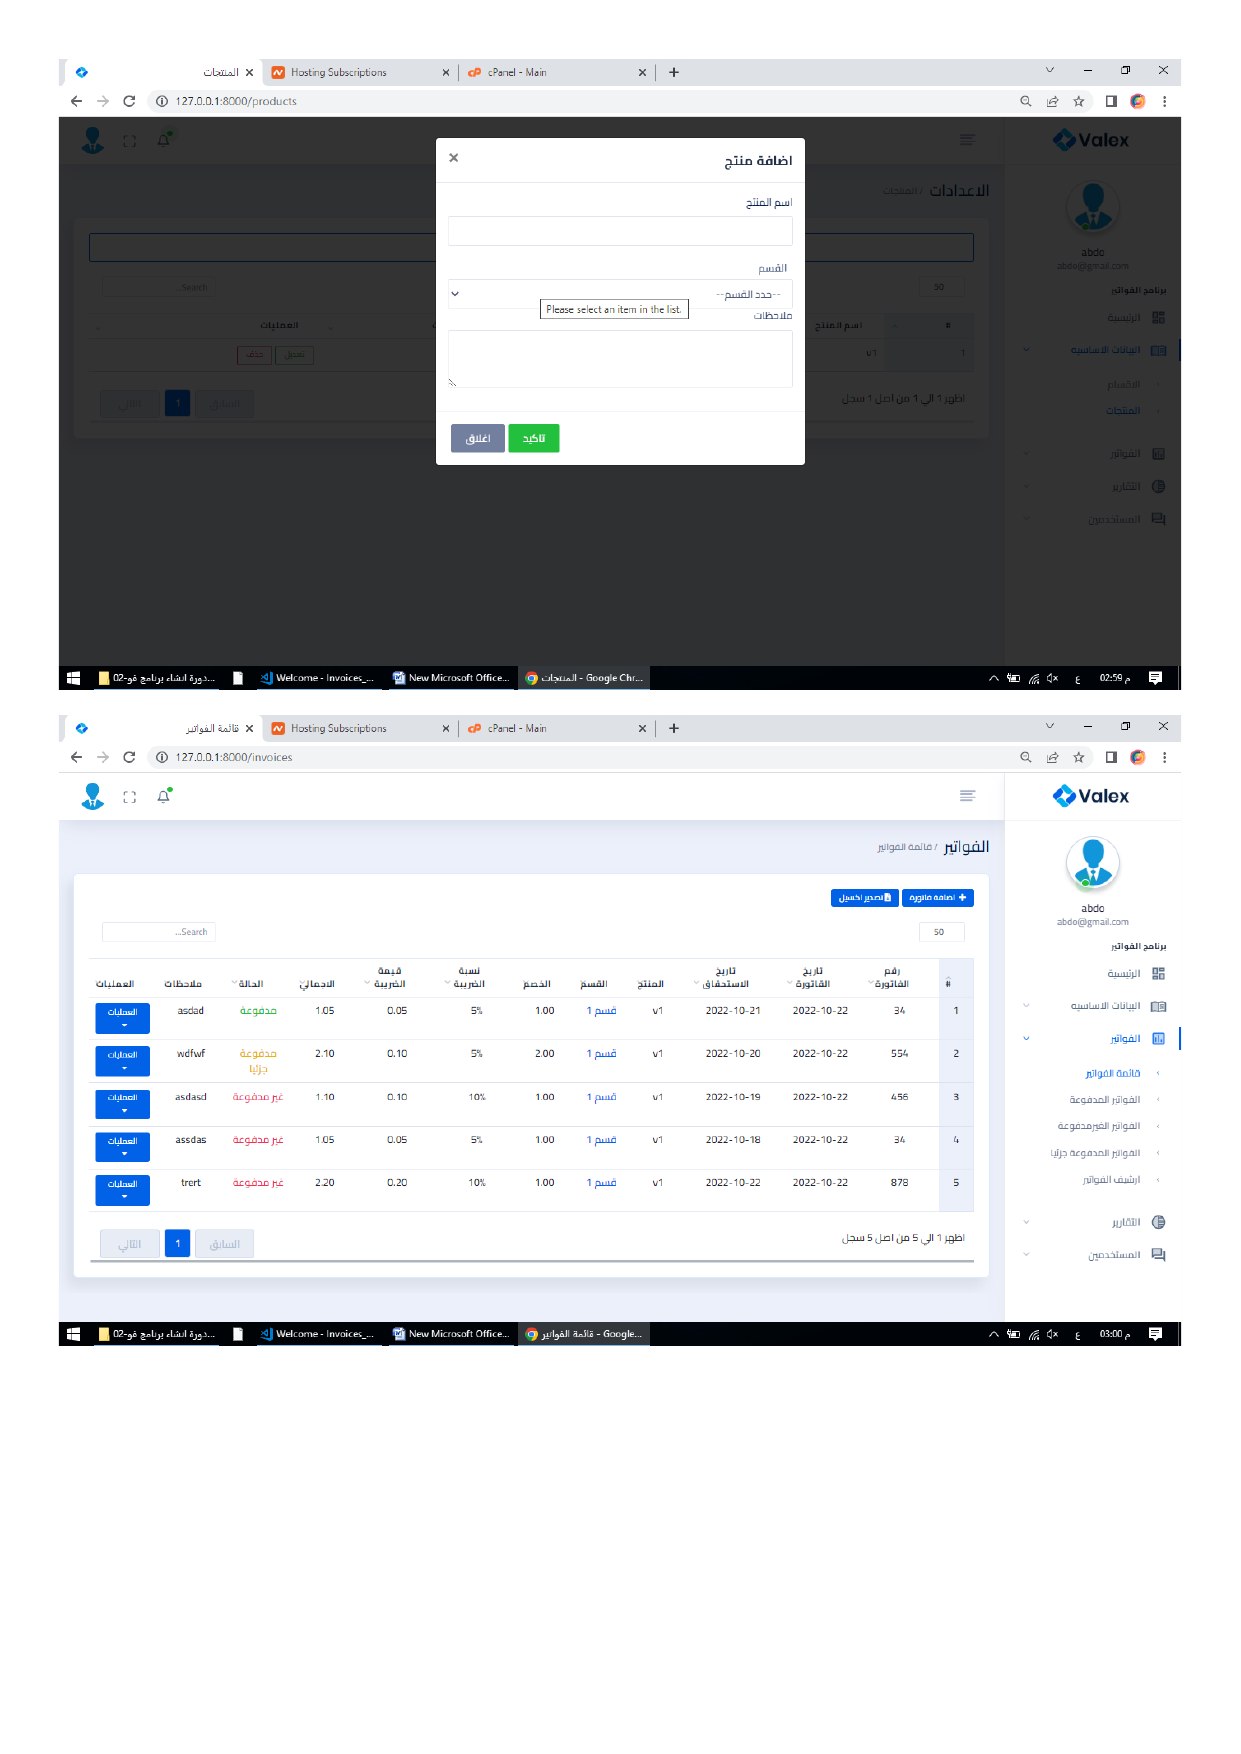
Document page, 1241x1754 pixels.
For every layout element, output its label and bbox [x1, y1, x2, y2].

picture [58, 715, 1182, 1346]
picture [58, 59, 1182, 690]
